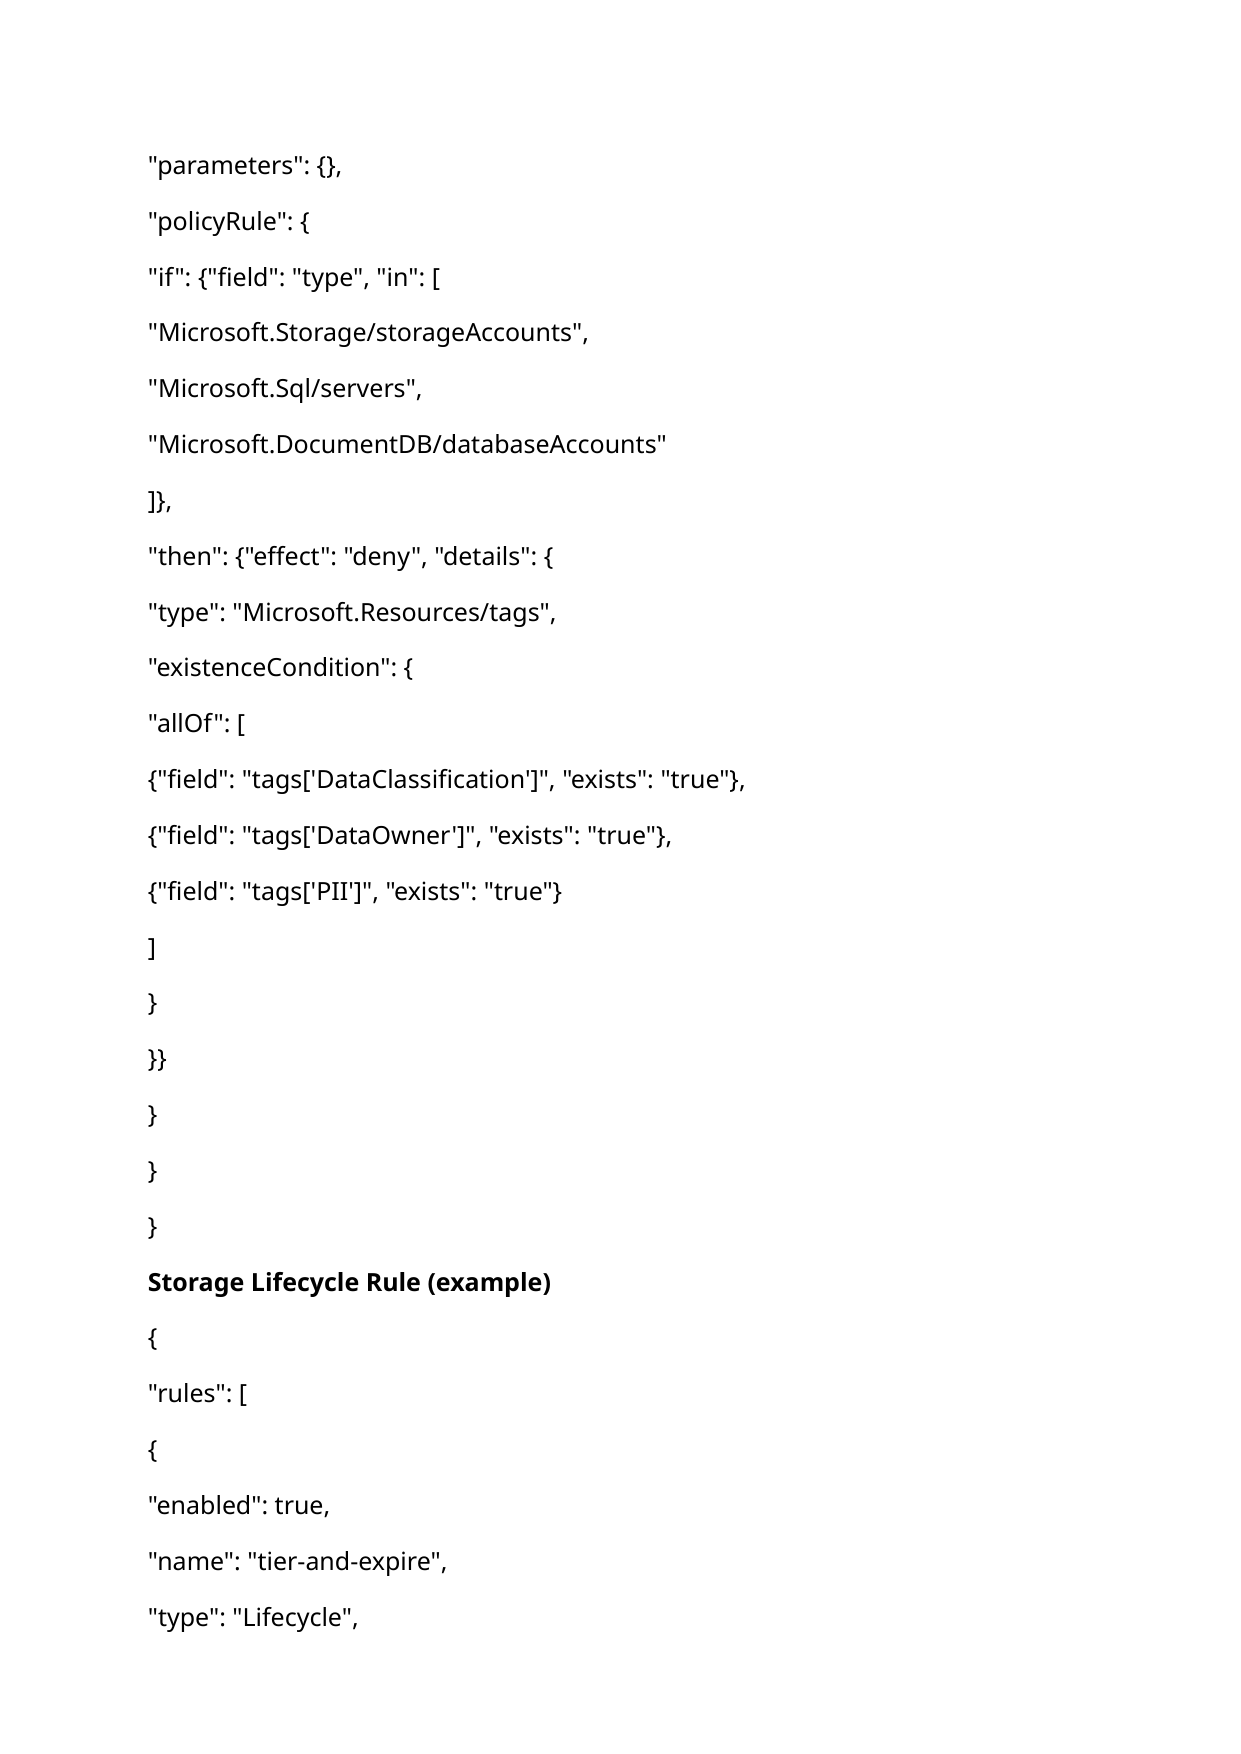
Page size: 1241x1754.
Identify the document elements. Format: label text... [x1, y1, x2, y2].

text "type": "Lifecycle", [148, 1599, 1093, 1633]
text {"field": "tags['PII']", "exists": "true"} [148, 873, 1093, 907]
text "enabled": true, [148, 1488, 1093, 1522]
text "Microsoft.DocumentDB/databaseAccounts" [148, 427, 1093, 461]
text "allOf": [ [148, 706, 1093, 740]
text "policyRule": { [148, 203, 1093, 237]
text "if": {"field": "type", "in": [ [148, 259, 1093, 293]
text } [148, 1153, 1093, 1187]
text ] [148, 929, 1093, 963]
text } [148, 985, 1093, 1019]
text { [148, 1320, 1093, 1354]
text "type": "Microsoft.Resources/tags", [148, 594, 1093, 628]
text "then": {"effect": "deny", "details": { [148, 538, 1093, 572]
text {"field": "tags['DataClassification']", "exists": "true"}, [148, 762, 1093, 796]
text "parameters": {}, [148, 148, 1093, 182]
text } [148, 1208, 1093, 1242]
text "rules": [ [148, 1376, 1093, 1410]
text "Microsoft.Sql/servers", [148, 371, 1093, 405]
text Storage Lifecycle Rule (example) [148, 1264, 1093, 1298]
text } [148, 1097, 1093, 1131]
text {"field": "tags['DataOwner']", "exists": "true"}, [148, 818, 1093, 852]
text "name": "tier-and-expire", [148, 1543, 1093, 1577]
text "Microsoft.Storage/storageAccounts", [148, 315, 1093, 349]
text ]}, [148, 483, 1093, 517]
text }} [148, 1041, 1093, 1075]
text "existenceCondition": { [148, 650, 1093, 684]
text { [148, 1432, 1093, 1466]
